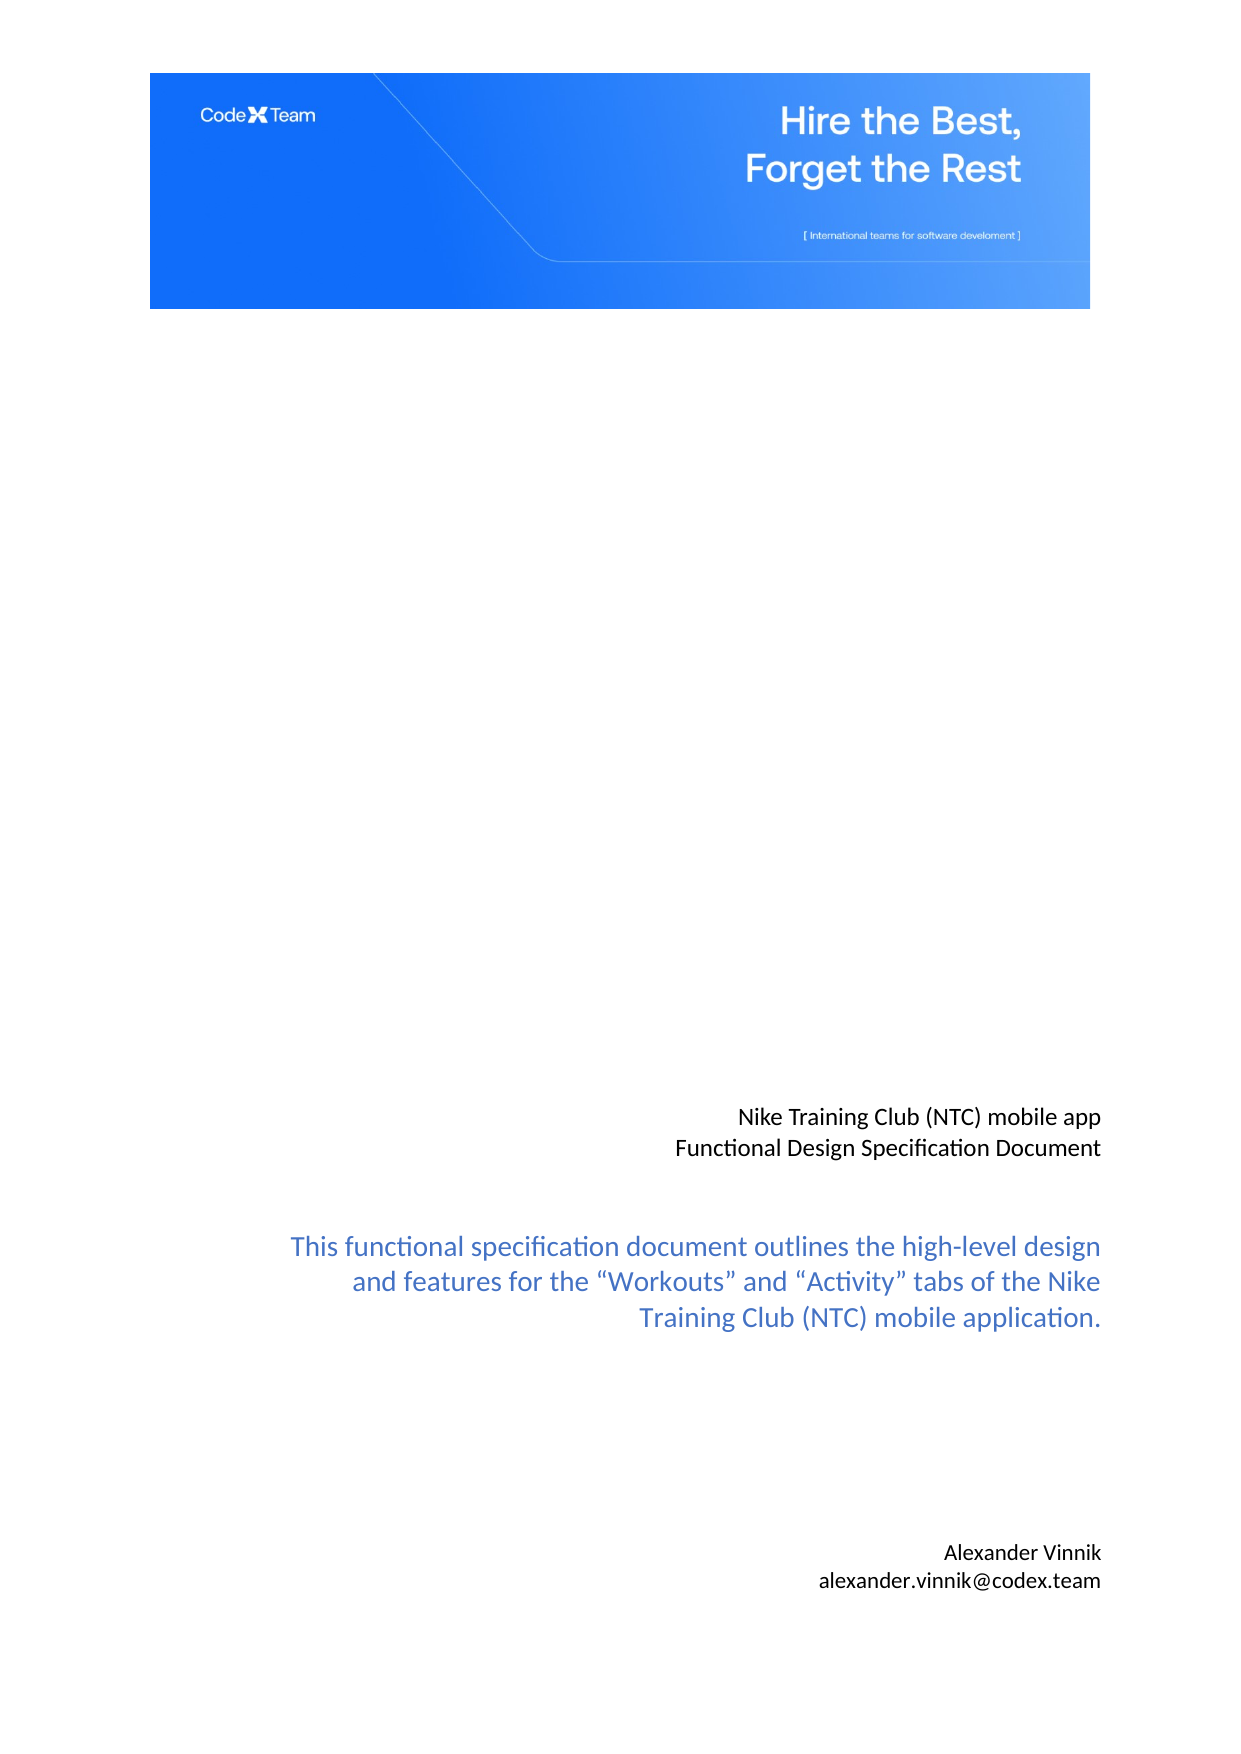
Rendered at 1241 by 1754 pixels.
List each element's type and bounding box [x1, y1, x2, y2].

picture [150, 73, 1091, 309]
